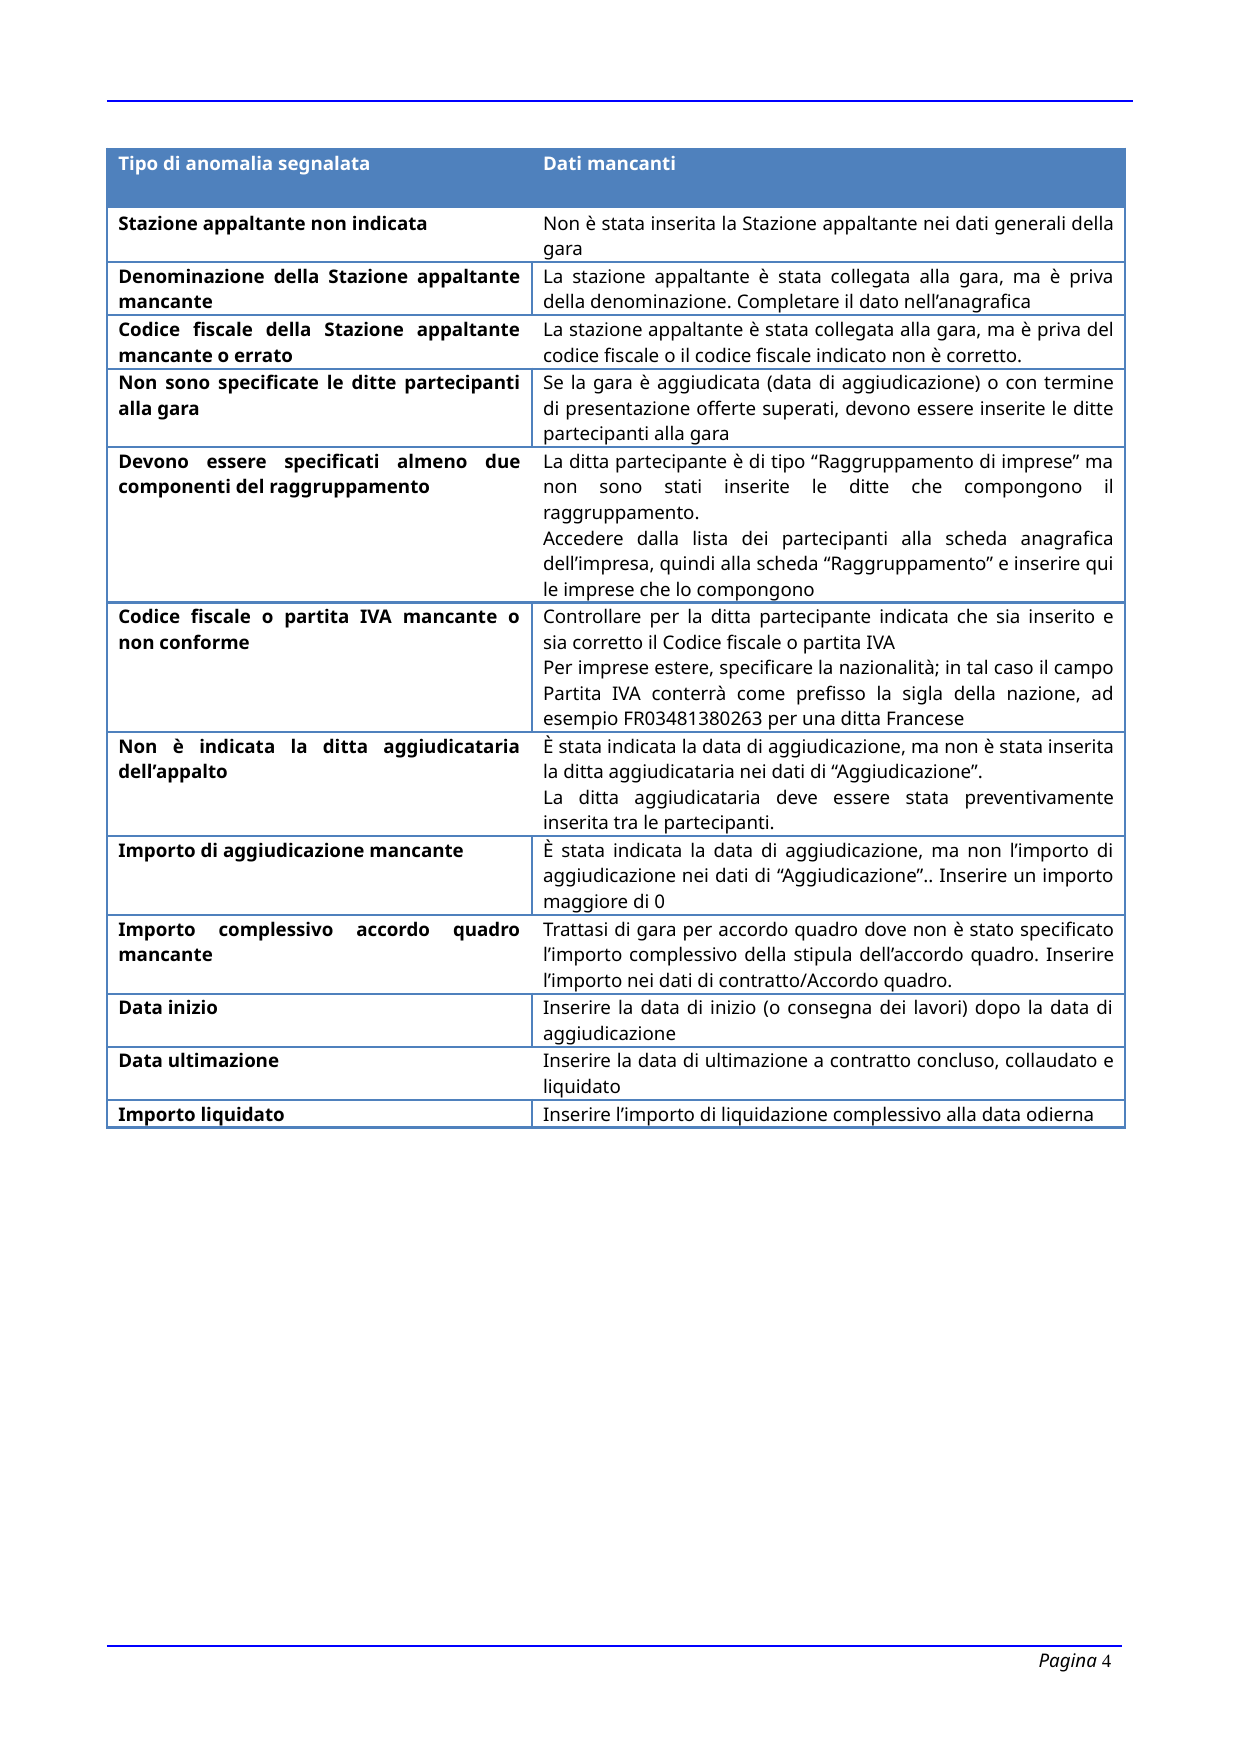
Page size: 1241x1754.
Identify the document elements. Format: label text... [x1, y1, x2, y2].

table_cell È stata indicata la data di aggiudicazione, ma non l’importo di aggiudicazione nei dati di “Aggiudicazione”.. Inserire un importo maggiore di 0 [533, 837, 1124, 914]
table_cell Controllare per la ditta partecipante indicata che sia inserito e sia corretto il Codice fiscale o partita IVA Per imprese estere, specificare la nazionalità; in tal caso il campo Partita IVA conterrà come prefisso la sigla della nazione, ad esempio FR03481380263 per una ditta Francese [533, 604, 1124, 731]
table_cell Se la gara è aggiudicata (data di aggiudicazione) o con termine di presentazione offerte superati, devono essere inserite le ditte partecipanti alla gara [533, 370, 1124, 446]
table_cell Importo liquidato [108, 1101, 531, 1126]
table_cell Non è stata inserita la Stazione appaltante nei dati generali della gara [532, 208, 1124, 261]
table_cell Denominazione della Stazione appaltante mancante [108, 263, 531, 314]
table_cell È stata indicata la data di aggiudicazione, ma non è stata inserita la ditta aggiudicataria nei dati di “Aggiudicazione”. La ditta aggiudicataria deve essere stata preventivamente inserita tra le partecipanti. [532, 733, 1124, 835]
table_cell Stazione appaltante non indicata [108, 208, 532, 261]
table_cell Importo complessivo accordo quadro mancante [108, 916, 532, 992]
table_cell Codice fiscale o partita IVA mancante o non conforme [108, 604, 531, 731]
table_cell Non è indicata la ditta aggiudicataria dell’appalto [108, 733, 532, 835]
table_cell Data ultimazione [108, 1048, 532, 1099]
table_cell Inserire la data di inizio (o consegna dei lavori) dopo la data di aggiudicazione [533, 995, 1124, 1046]
table_cell La ditta partecipante è di tipo “Raggruppamento di imprese” ma non sono stati inserite le ditte che compongono il raggruppamento. Accedere dalla lista dei partecipanti alla scheda anagrafica dell’impresa, quindi alla scheda “Raggruppamento” e inserire qui le imprese che lo compongono [532, 448, 1124, 601]
table_cell Inserire la data di ultimazione a contratto concluso, collaudato e liquidato [532, 1048, 1124, 1099]
table_cell Importo di aggiudicazione mancante [108, 837, 531, 914]
table_cell Inserire l’importo di liquidazione complessivo alla data odierna [533, 1101, 1124, 1126]
table_cell Devono essere specificati almeno due componenti del raggruppamento [108, 448, 532, 601]
table_cell Non sono specificate le ditte partecipanti alla gara [108, 370, 531, 446]
table_cell Trattasi di gara per accordo quadro dove non è stato specificato l’importo complessivo della stipula dell’accordo quadro. Inserire l’importo nei dati di contratto/Accordo quadro. [532, 916, 1124, 992]
table_cell La stazione appaltante è stata collegata alla gara, ma è priva della denominazione. Completare il dato nell’anagrafica [533, 263, 1124, 314]
table_cell Codice fiscale della Stazione appaltante mancante o errato [108, 316, 532, 367]
table_header Tipo di anomalia segnalata [108, 150, 532, 208]
table_header Dati mancanti [532, 150, 1124, 208]
table_cell La stazione appaltante è stata collegata alla gara, ma è priva del codice fiscale o il codice fiscale indicato non è corretto. [532, 316, 1124, 367]
table_cell Data inizio [108, 995, 531, 1046]
